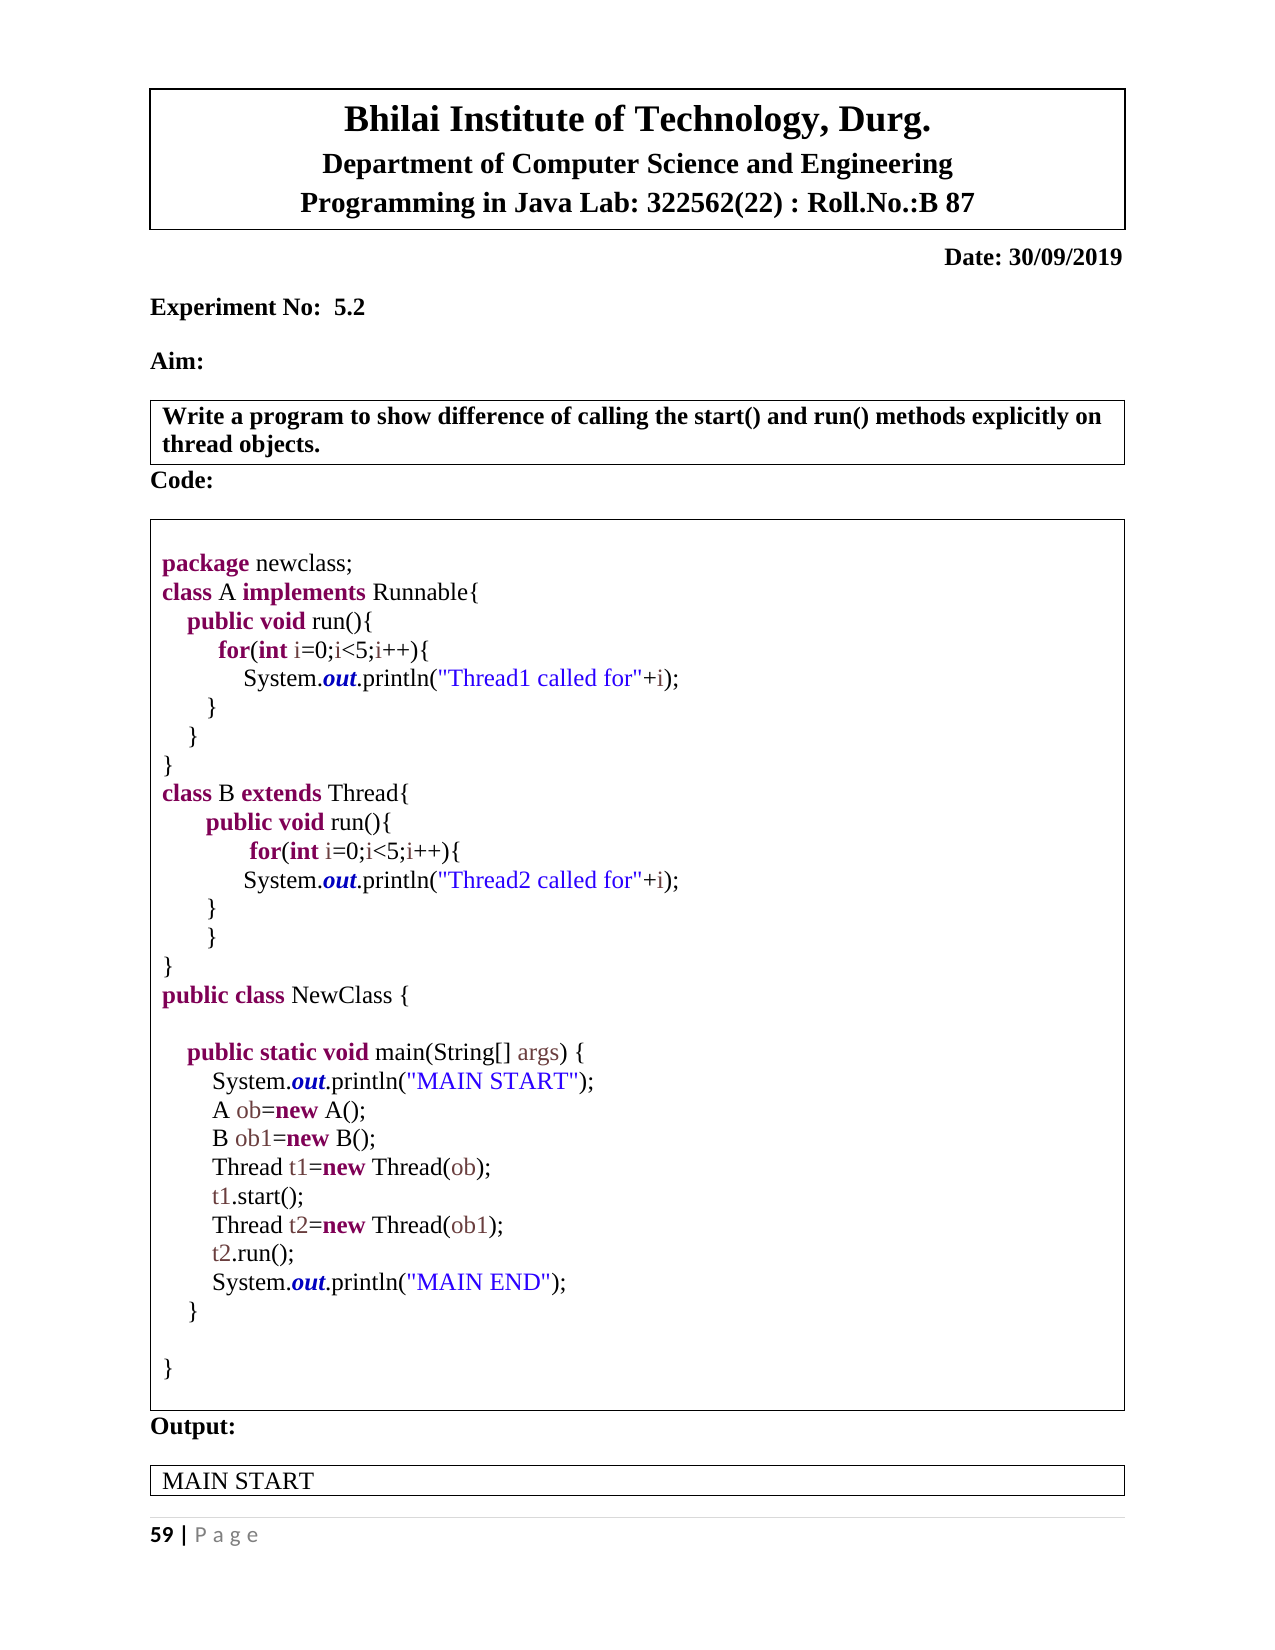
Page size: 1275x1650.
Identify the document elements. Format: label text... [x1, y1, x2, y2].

table_header package newclass; class A implements Runnable{ public void run(){ for(int i=0;i<5;i++){ System.out.println("Thread1 called for"+i); } } } class B extends Thread{ public void run(){ for(int i=0;i<5;i++){ System.out.println("Thread2 called for"+i); } } } public class NewClass { public static void main(String[] args) { System.out.println("MAIN START"); A ob=new A(); B ob1=new B(); Thread t1=new Thread(ob); t1.start(); Thread t2=new Thread(ob1); t2.run(); System.out.println("MAIN END"); } } [151, 520, 1124, 1410]
table_header Write a program to show difference of calling the start() and run() methods explicitly on thread objects. [151, 401, 1124, 464]
text Output: [150, 1411, 1125, 1440]
text Aim: [150, 346, 1125, 374]
text Code: [150, 465, 1125, 494]
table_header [151, 1466, 1124, 1495]
text Experiment No: 5.2 [150, 292, 1125, 321]
